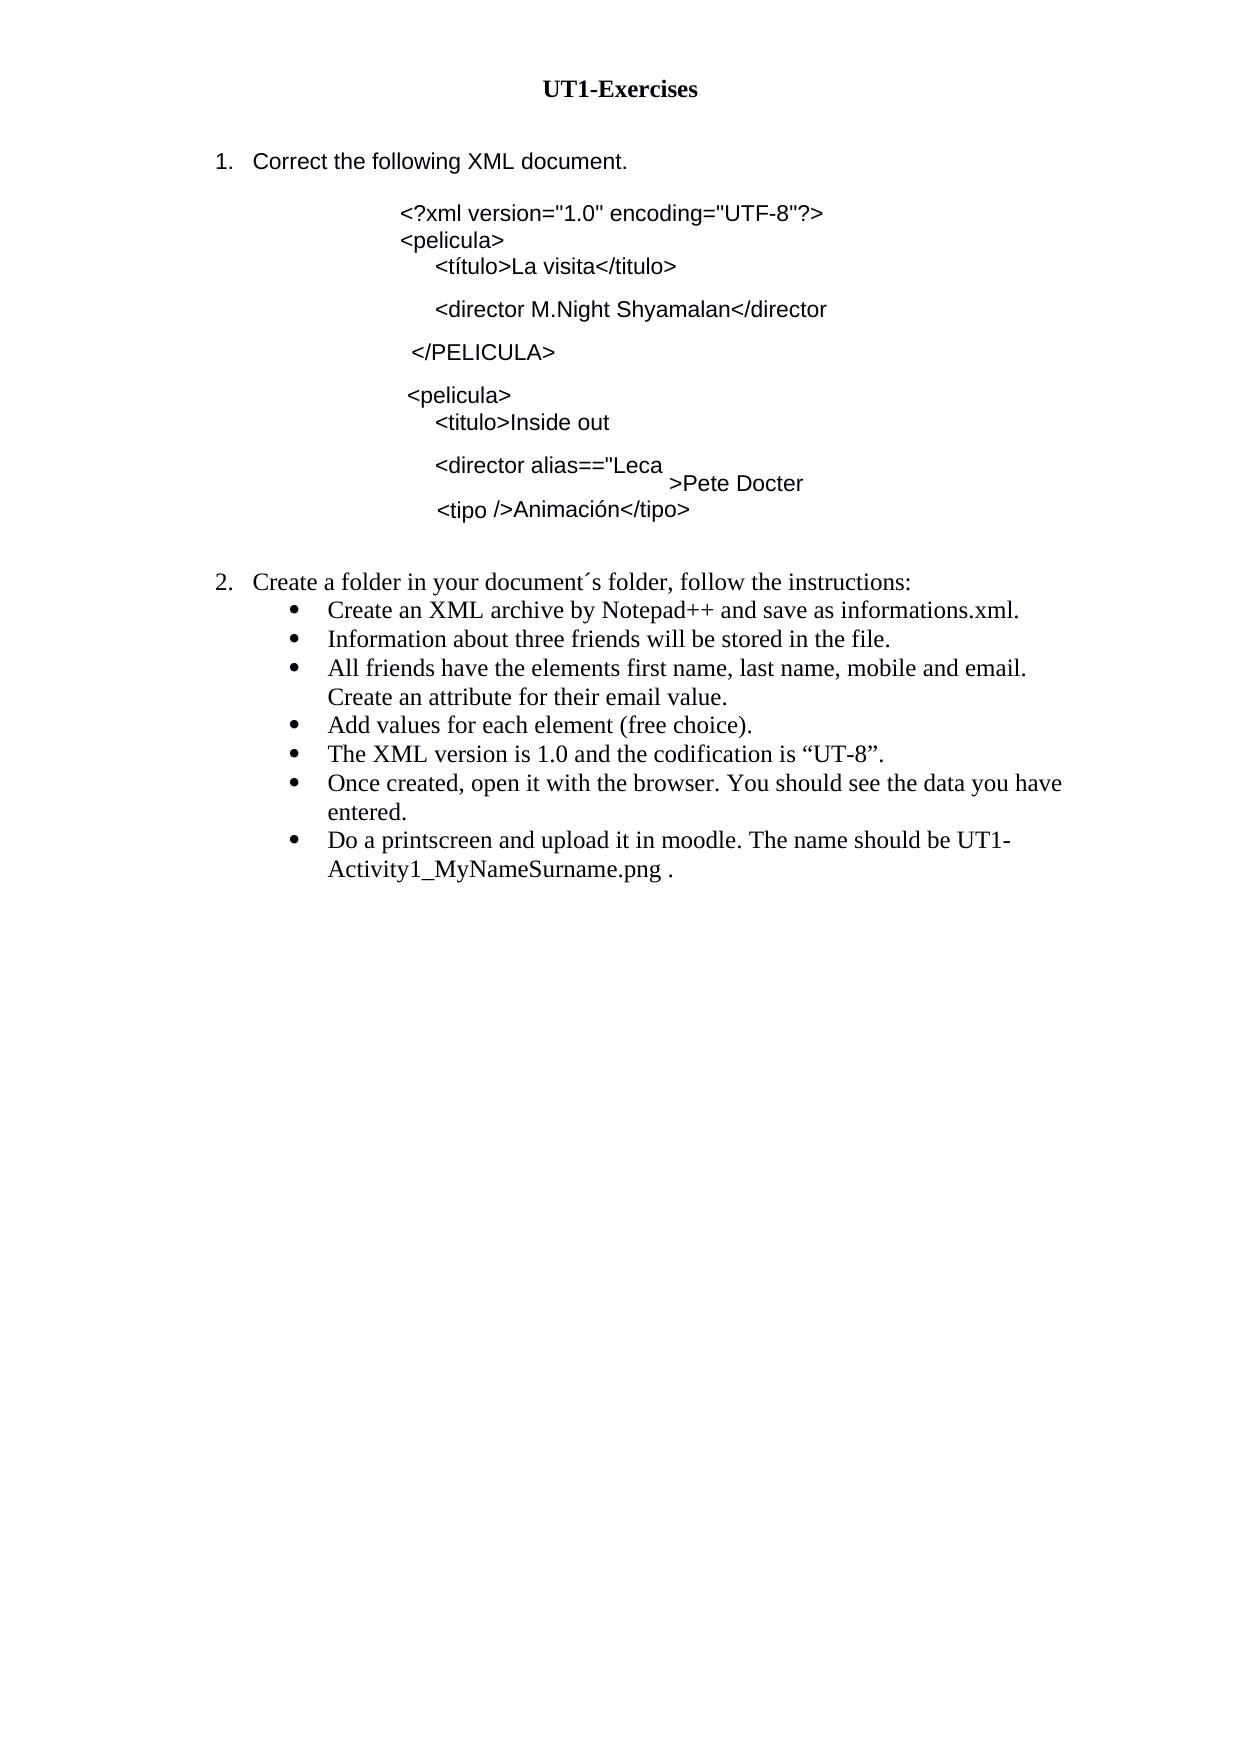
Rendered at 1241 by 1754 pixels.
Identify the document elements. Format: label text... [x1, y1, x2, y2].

text <?xml version="1.0" encoding="UTF-8"?> [400, 200, 1063, 227]
text <director alias=="Leca >Pete Docter [435, 452, 1063, 496]
list Information about three friends will be stored in the file. [290, 624, 1063, 653]
text <pelicula> [400, 227, 1063, 253]
list Once created, open it with the browser. You should see the data you have entered. [290, 768, 1063, 826]
list The XML version is 1.0 and the codification is “UT-8”. [290, 739, 1063, 768]
text </PELICULA> [362, 339, 1063, 382]
list Create an XML archive by Notepad++ and save as informations.xml. [290, 596, 1063, 624]
text <título>La visita</titulo> [435, 253, 1063, 296]
list Do a printscreen and upload it in moodle. The name should be UT1-Activity1_MyNameSurname.png . [290, 826, 1063, 883]
text <pelicula> [362, 382, 1063, 409]
list All friends have the elements first name, last name, mobile and email. Create an attribute for their email value. [290, 653, 1063, 711]
text <titulo>Inside out [435, 409, 1063, 452]
list Add values for each element (free choice). [290, 711, 1063, 739]
text <tipo />Animación</tipo> [177, 496, 1063, 540]
list Create a folder in your document´s folder, follow the instructions: [215, 567, 1063, 596]
list Correct the following XML document. [215, 148, 1063, 174]
text <director M.Night Shyamalan</director [435, 296, 1063, 339]
